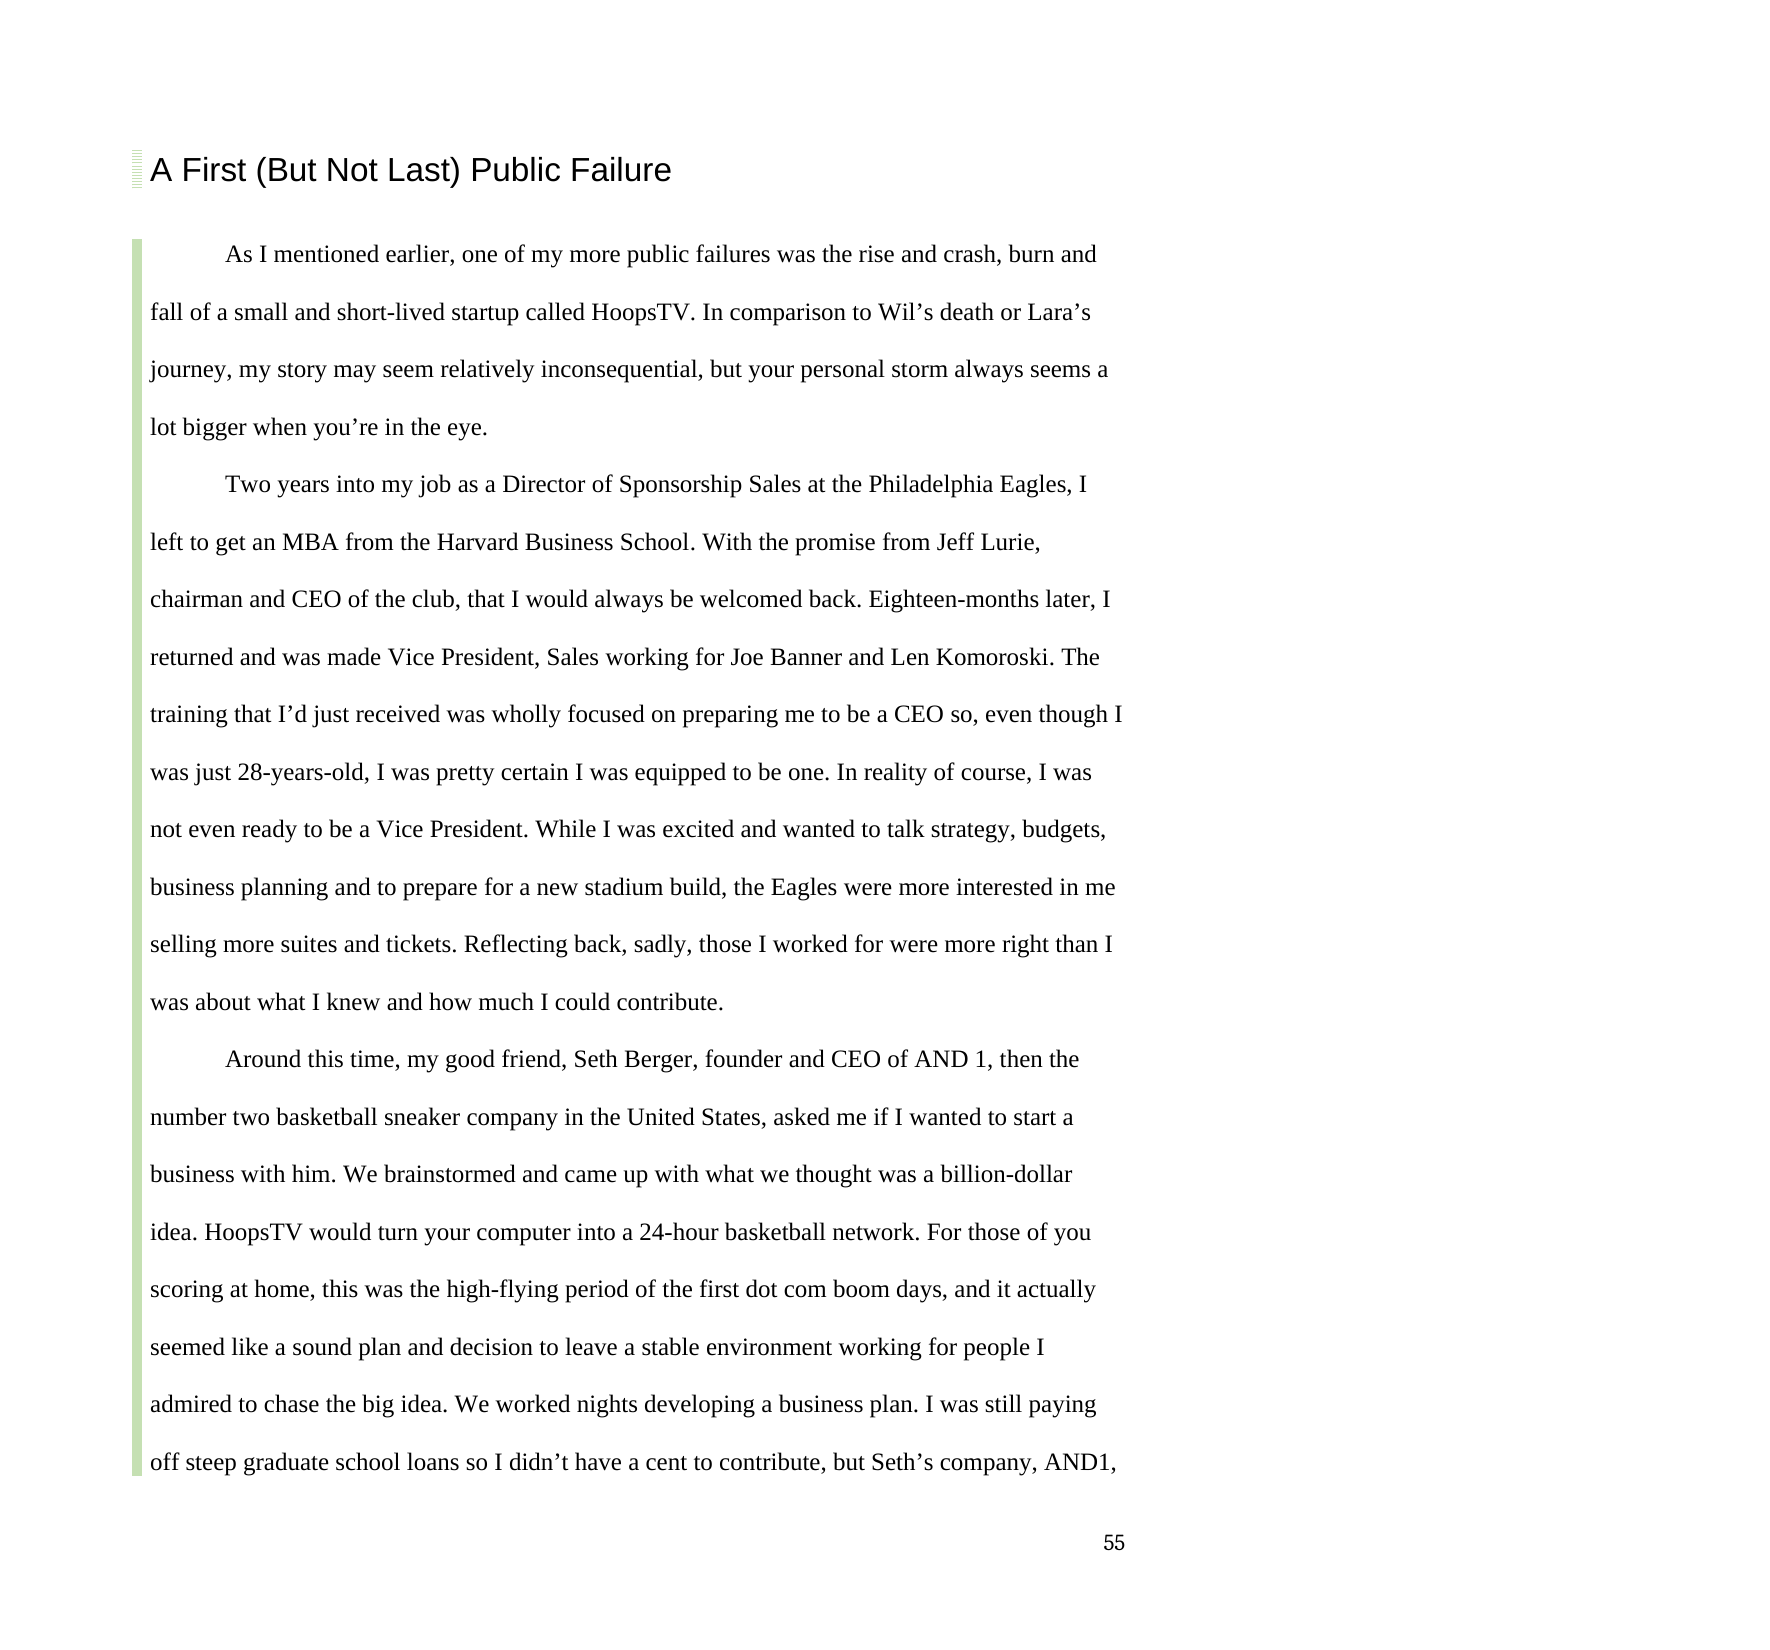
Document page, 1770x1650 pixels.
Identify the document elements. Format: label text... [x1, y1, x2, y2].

text As I mentioned earlier, one of my more public failures was the rise and crash, burn and fall of a small and short-lived startup called HoopsTV. In comparison to Wil’s death or Lara’s journey, my story may seem relatively inconsequential, but your personal storm always seems a lot bigger when you’re in the eye. [142, 239, 1125, 441]
text Two years into my job as a Director of Sponsorship Sales at the Philadelphia Eagles, I left to get an MBA from the Harvard Business School. With the promise from Jeff Lurie, chairman and CEO of the club, that I would always be welcomed back. Eighteen-months later, I returned and was made Vice President, Sales working for Joe Banner and Len Komoroski. The training that I’d just received was wholly focused on preparing me to be a CEO so, even though I was just 28-years-old, I was pretty certain I was equipped to be one. In reality of course, I was not even ready to be a Vice President. While I was excited and wanted to talk strategy, budgets, business planning and to prepare for a new stadium build, the Eagles were more interested in me selling more suites and tickets. Reflecting back, sadly, those I worked for were more right than I was about what I knew and how much I could contribute. [142, 469, 1125, 1016]
text A First (But Not Last) Public Failure [150, 150, 1125, 188]
